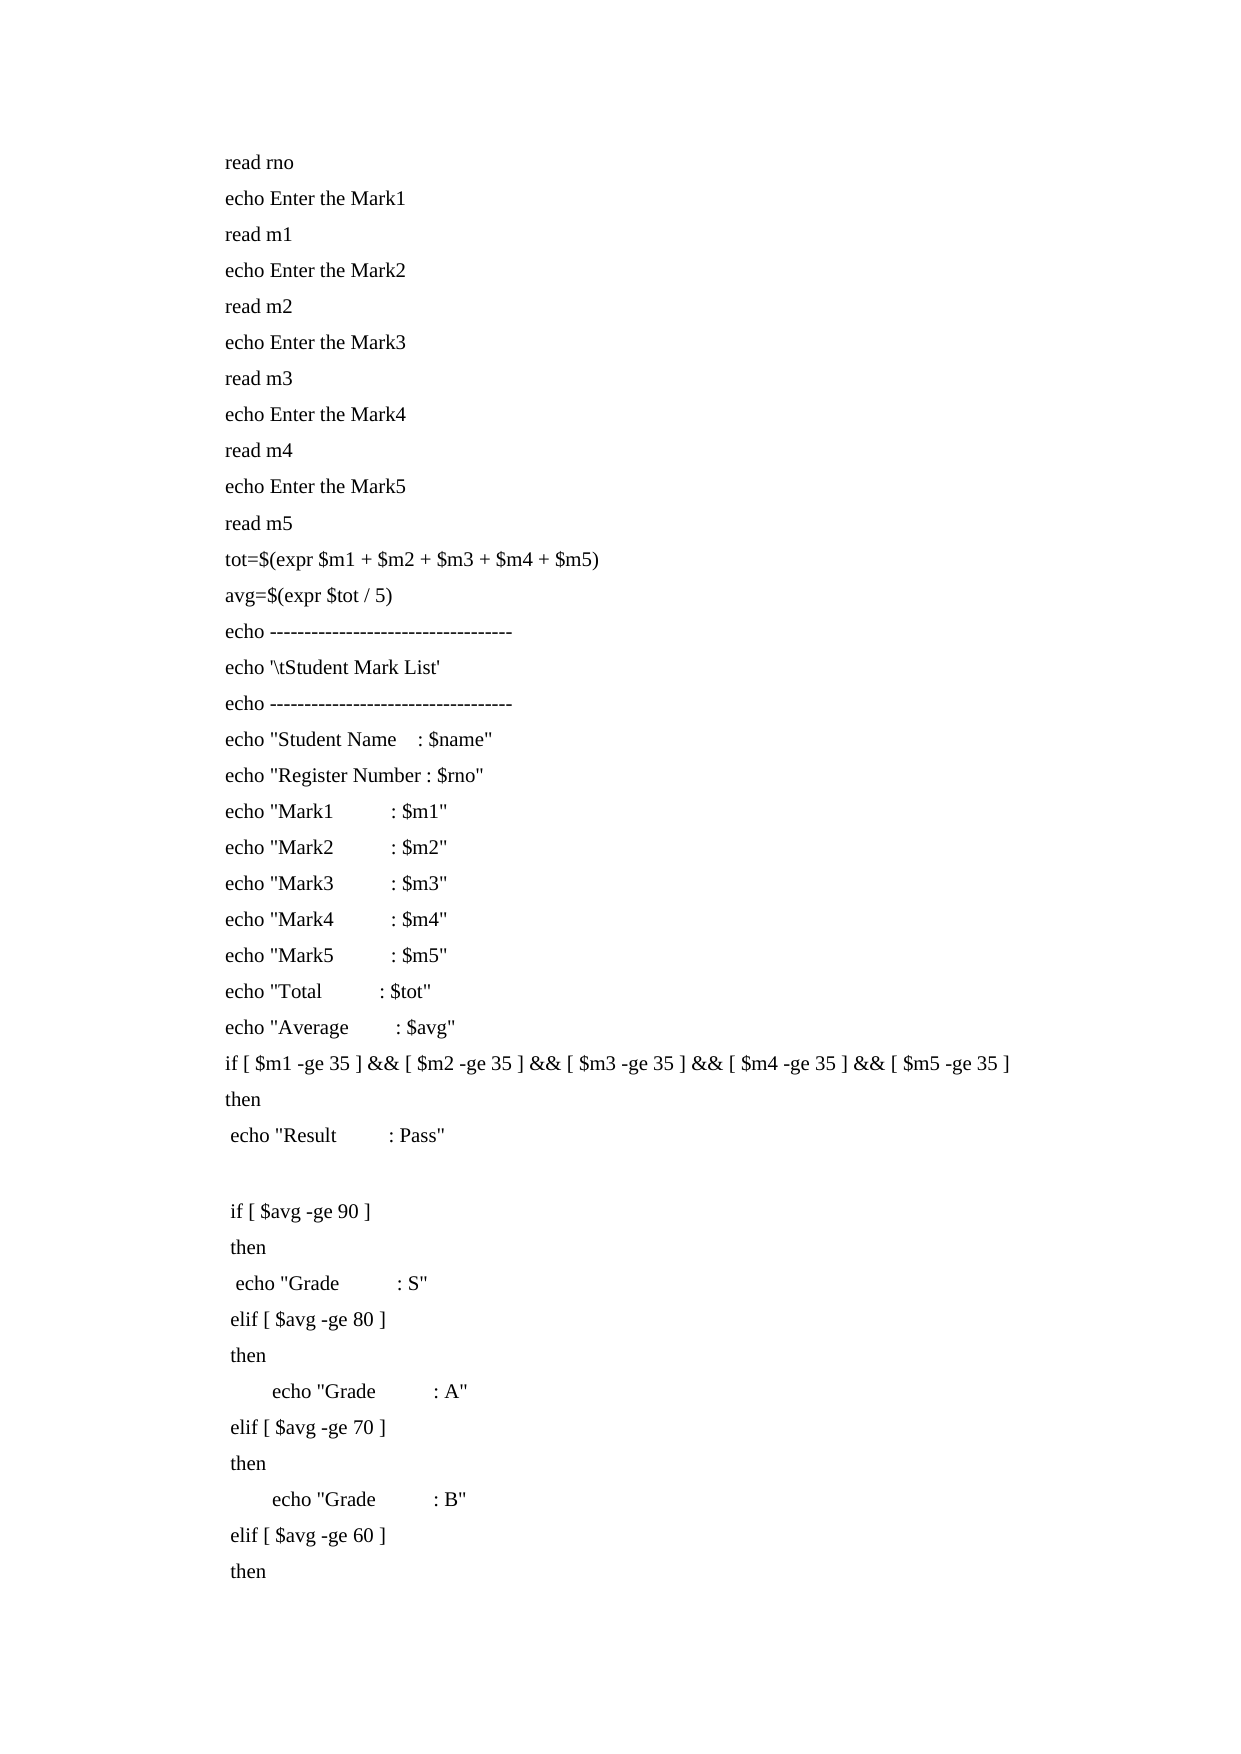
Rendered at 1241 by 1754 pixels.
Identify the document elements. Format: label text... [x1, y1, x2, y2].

list echo Enter the Mark5 [225, 474, 1090, 498]
list echo "Register Number : $rno" [225, 763, 1090, 787]
list echo '\tStudent Mark List' [225, 654, 1090, 679]
list echo "Grade : B" [225, 1487, 1090, 1511]
list echo ----------------------------------- [225, 618, 1090, 643]
list if [ $m1 -ge 35 ] && [ $m2 -ge 35 ] && [ $m3 -ge 35 ] && [ $m4 -ge 35 ] && [ $m5 -ge 35 ] [225, 1051, 1090, 1075]
list echo Enter the Mark1 [225, 186, 1090, 210]
list echo "Mark4 : $m4" [225, 907, 1090, 931]
list echo "Mark3 : $m3" [225, 871, 1090, 895]
list read m4 [225, 438, 1090, 462]
list echo "Grade : S" [225, 1271, 1090, 1295]
list read m1 [225, 222, 1090, 246]
list avg=$(expr $tot / 5) [225, 582, 1090, 607]
list tot=$(expr $m1 + $m2 + $m3 + $m4 + $m5) [225, 546, 1090, 571]
list echo "Total : $tot" [225, 979, 1090, 1003]
list echo Enter the Mark4 [225, 402, 1090, 426]
list echo ----------------------------------- [225, 691, 1090, 715]
list echo "Mark5 : $m5" [225, 943, 1090, 967]
list echo "Average : $avg" [225, 1015, 1090, 1039]
list read m3 [225, 366, 1090, 390]
list read rno [225, 150, 1090, 174]
list then [225, 1559, 1090, 1583]
list echo Enter the Mark3 [225, 330, 1090, 354]
list elif [ $avg -ge 70 ] [225, 1415, 1090, 1439]
list echo "Student Name : $name" [225, 727, 1090, 751]
list read m5 [225, 510, 1090, 534]
list elif [ $avg -ge 60 ] [225, 1523, 1090, 1547]
list echo "Mark1 : $m1" [225, 799, 1090, 823]
list echo Enter the Mark2 [225, 258, 1090, 282]
list echo "Mark2 : $m2" [225, 835, 1090, 859]
list echo "Grade : A" [225, 1379, 1090, 1403]
list then [225, 1343, 1090, 1367]
list then [225, 1235, 1090, 1259]
list elif [ $avg -ge 80 ] [225, 1307, 1090, 1331]
list echo "Result : Pass" [225, 1123, 1090, 1147]
list if [ $avg -ge 90 ] [225, 1199, 1090, 1223]
list then [225, 1451, 1090, 1475]
list read m2 [225, 294, 1090, 318]
list then [225, 1087, 1090, 1111]
